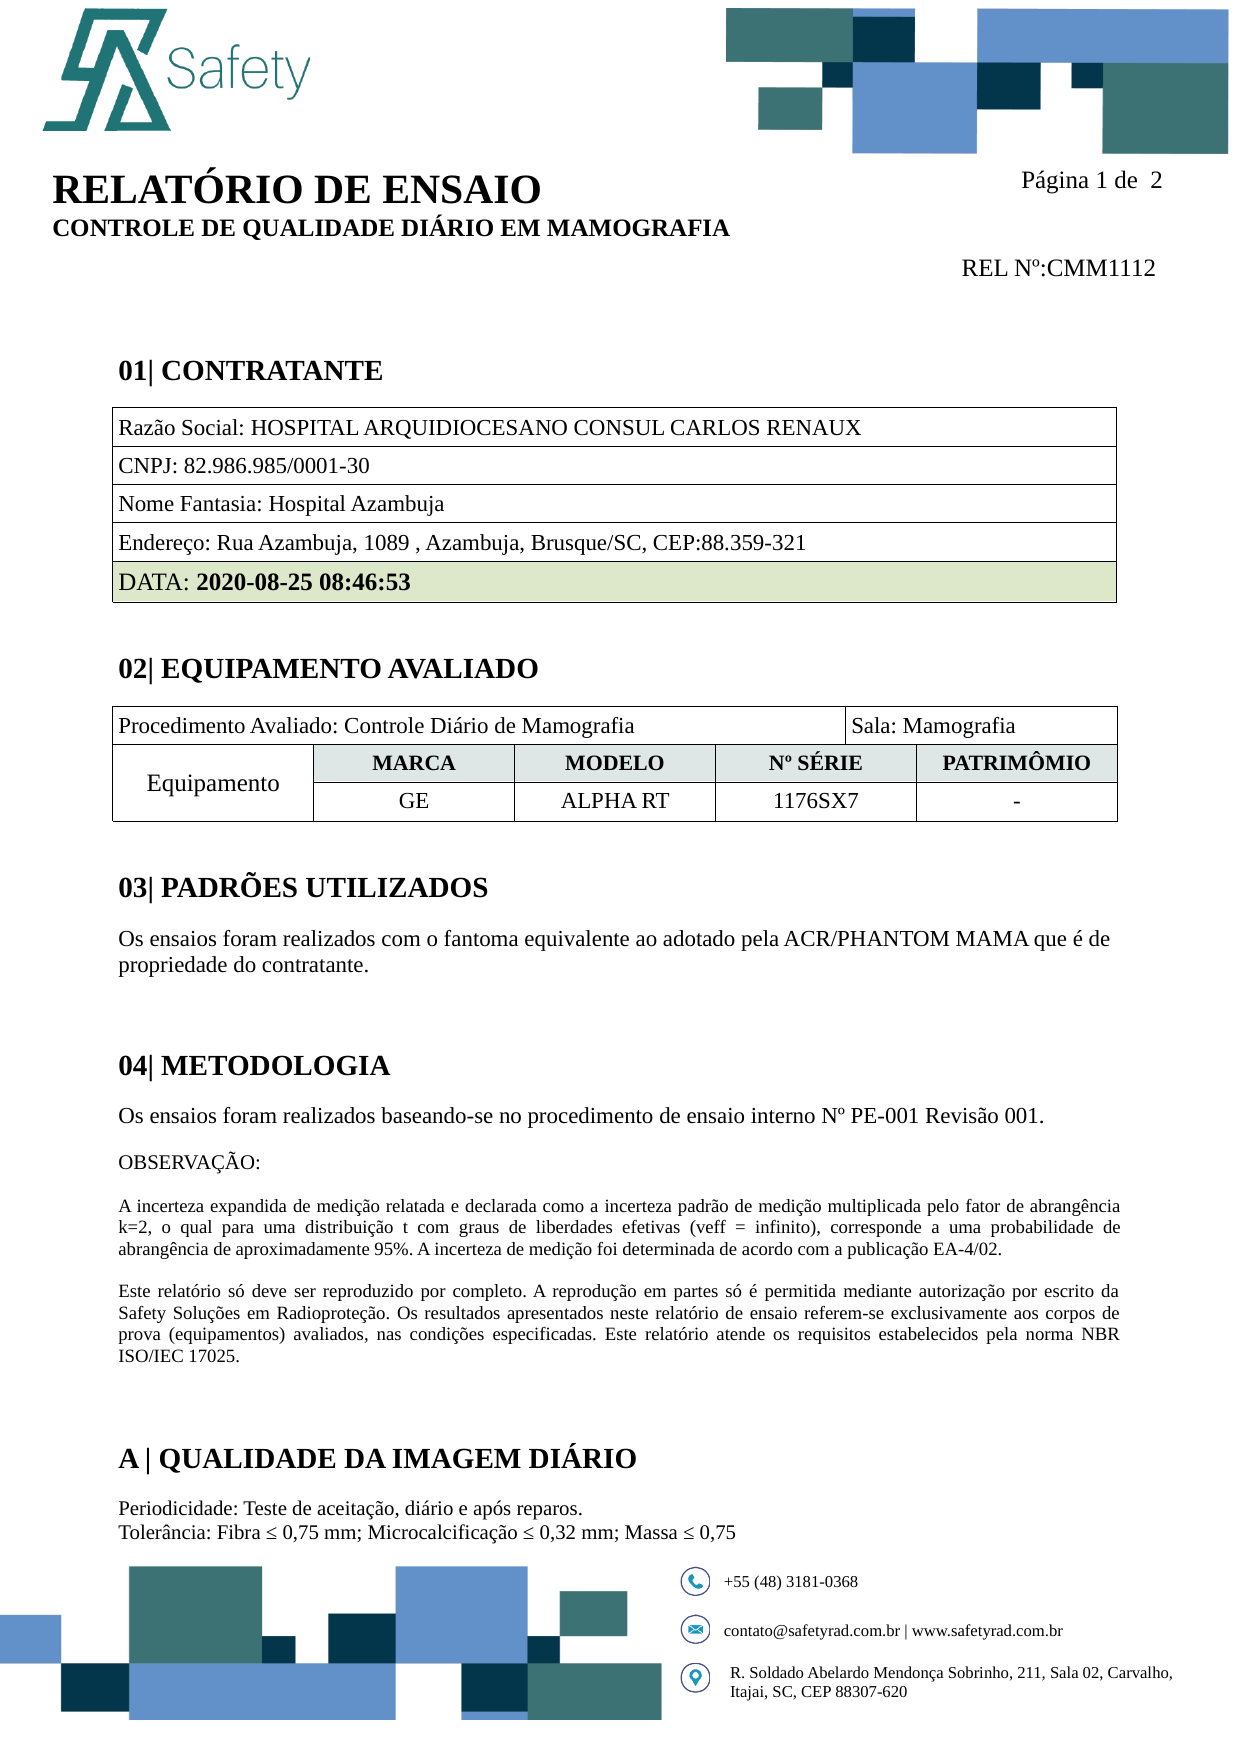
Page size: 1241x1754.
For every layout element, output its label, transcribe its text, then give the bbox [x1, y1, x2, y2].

table_cell Equipamento [113, 745, 313, 821]
picture [680, 1614, 710, 1644]
text 01| CONTRATANTE [118, 353, 1122, 386]
text A incerteza expandida de medição relatada e declarada como a incerteza padrão de medição multiplicada pelo fator de abrangência k=2, o qual para uma distribuição t com graus de liberdades efetivas (veff = infinito), corresponde a uma probabilidade de abrangência de aproximadamente 95%. A incerteza de medição foi determinada de acordo com a publicação EA-4/02. [118, 1194, 1122, 1259]
table_cell Nº SÉRIE [716, 745, 916, 781]
table_cell - [917, 783, 1117, 821]
table_header Procedimento Avaliado: Controle Diário de Mamografia [113, 707, 845, 744]
text 02| EQUIPAMENTO AVALIADO [118, 651, 1122, 685]
text 03| PADRÕES UTILIZADOS [118, 871, 1122, 904]
picture [725, 8, 1229, 154]
text Os ensaios foram realizados com o fantoma equivalente ao adotado pela ACR/PHANTOM MAMA que é de propriedade do contratante. [118, 925, 1122, 978]
text 04| METODOLOGIA [118, 1048, 1122, 1082]
table_cell PATRIMÔMIO [917, 745, 1117, 781]
picture [0, 1566, 662, 1720]
picture [42, 8, 311, 131]
table_cell MARCA [314, 745, 514, 781]
table_header Sala: Mamografia [846, 707, 1117, 744]
text Tolerância: Fibra ≤ 0,75 mm; Microcalcificação ≤ 0,32 mm; Massa ≤ 0,75 [118, 1520, 1122, 1544]
table_cell ALPHA RT [515, 783, 715, 821]
text Periodicidade: Teste de aceitação, diário e após reparos. [118, 1496, 1122, 1520]
table_cell GE [314, 783, 514, 821]
table_header Razão Social: HOSPITAL ARQUIDIOCESANO CONSUL CARLOS RENAUX [113, 408, 1116, 446]
table_cell CNPJ: 82.986.985/0001-30 [113, 447, 1116, 484]
picture [680, 1566, 710, 1596]
table_cell DATA: 2020-08-25 08:46:53 [113, 562, 1116, 601]
table_cell MODELO [515, 745, 715, 781]
table_cell Endereço: Rua Azambuja, 1089 , Azambuja, Brusque/SC, CEP:88.359-321 [113, 523, 1116, 561]
table_cell Nome Fantasia: Hospital Azambuja [113, 485, 1116, 522]
text Os ensaios foram realizados baseando-se no procedimento de ensaio interno Nº PE-001 Revisão 001. [118, 1102, 1122, 1129]
text OBSERVAÇÃO: [118, 1150, 1122, 1174]
text Este relatório só deve ser reproduzido por completo. A reprodução em partes só é permitida mediante autorização por escrito da Safety Soluções em Radioproteção. Os resultados apresentados neste relatório de ensaio referem-se exclusivamente aos corpos de prova (equipamentos) avaliados, nas condições especificadas. Este relatório atende os requisitos estabelecidos pela norma NBR ISO/IEC 17025. [118, 1280, 1122, 1366]
picture [680, 1663, 710, 1693]
table_cell 1176SX7 [716, 783, 916, 821]
text A | QUALIDADE DA IMAGEM DIÁRIO [118, 1442, 1122, 1475]
